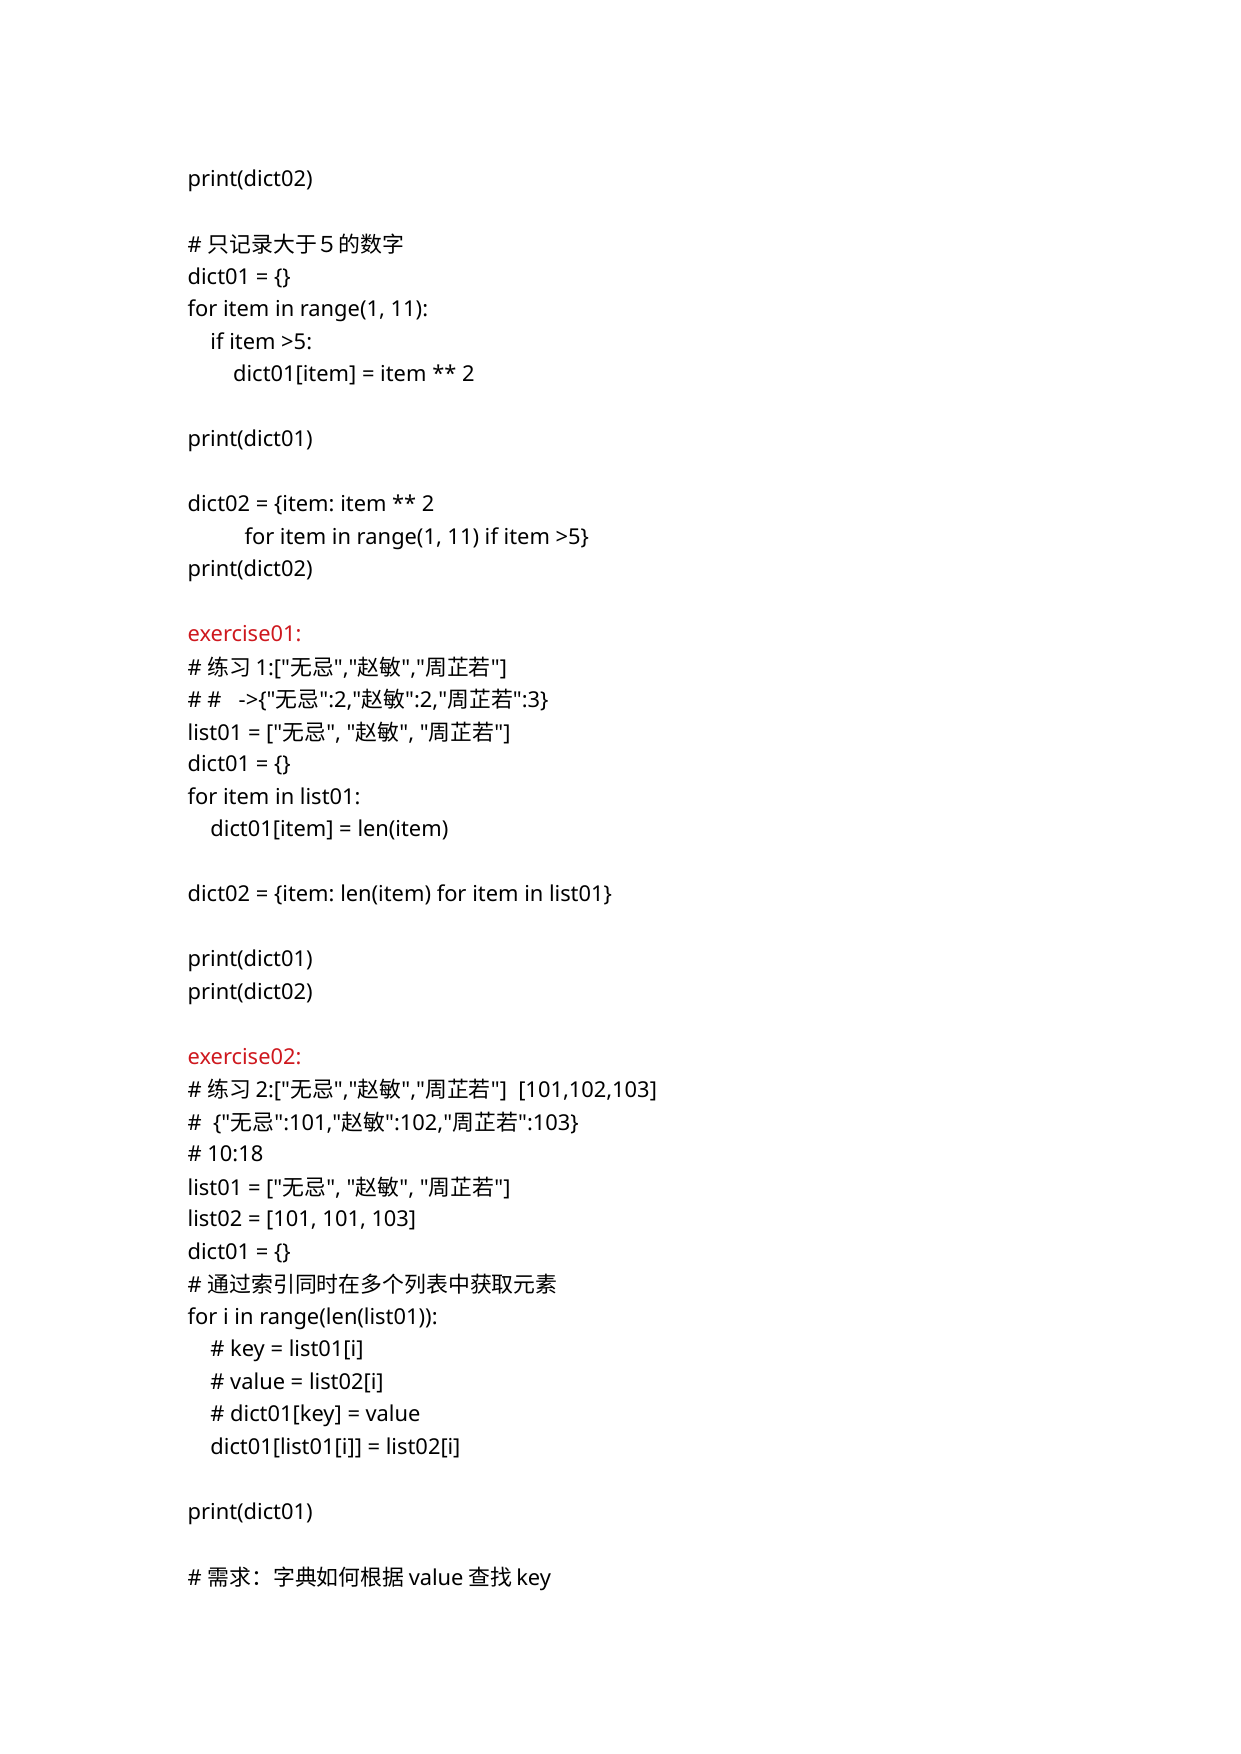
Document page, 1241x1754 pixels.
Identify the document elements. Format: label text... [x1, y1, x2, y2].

text # key = list01[i] [187, 1332, 1053, 1364]
text print(dict02) [187, 552, 1053, 584]
text print(dict01) [187, 422, 1053, 454]
text # 通过索引同时在多个列表中获取元素 [187, 1267, 1053, 1299]
text # 需求：字典如何根据value查找key [187, 1559, 1053, 1592]
text dict01 = {} [187, 1234, 1053, 1267]
text # value = list02[i] [187, 1364, 1053, 1397]
text print(dict01) [187, 1494, 1053, 1527]
text print(dict02) [187, 162, 1053, 194]
text dict01 = {} [187, 747, 1053, 779]
text print(dict02) [187, 974, 1053, 1007]
text # 只记录大于５的数字 [187, 227, 1053, 259]
text for item in range(1, 11) if item >5} [187, 519, 1053, 552]
text dict01 = {} [187, 259, 1053, 292]
text # # ->{"无忌":2,"赵敏":2,"周芷若":3} [187, 682, 1053, 714]
text dict02 = {item: item ** 2 [187, 487, 1053, 519]
text dict01[item] = item ** 2 [187, 357, 1053, 389]
text for i in range(len(list01)): [187, 1299, 1053, 1332]
text # {"无忌":101,"赵敏":102,"周芷若":103} [187, 1104, 1053, 1137]
text dict02 = {item: len(item) for item in list01} [187, 877, 1053, 909]
text list01 = ["无忌", "赵敏", "周芷若"] [187, 1169, 1053, 1202]
text # 练习1:["无忌","赵敏","周芷若"] [187, 649, 1053, 682]
text dict01[item] = len(item) [187, 812, 1053, 844]
text list02 = [101, 101, 103] [187, 1202, 1053, 1234]
text for item in list01: [187, 779, 1053, 812]
text dict01[list01[i]] = list02[i] [187, 1429, 1053, 1462]
text # dict01[key] = value [187, 1397, 1053, 1429]
text exercise02: [187, 1039, 1053, 1072]
text print(dict01) [187, 942, 1053, 974]
text exercise01: [187, 617, 1053, 649]
text if item >5: [187, 324, 1053, 357]
text # 练习2:["无忌","赵敏","周芷若"] [101,102,103] [187, 1072, 1053, 1104]
text for item in range(1, 11): [187, 292, 1053, 324]
text list01 = ["无忌", "赵敏", "周芷若"] [187, 714, 1053, 747]
text # 10:18 [187, 1137, 1053, 1169]
